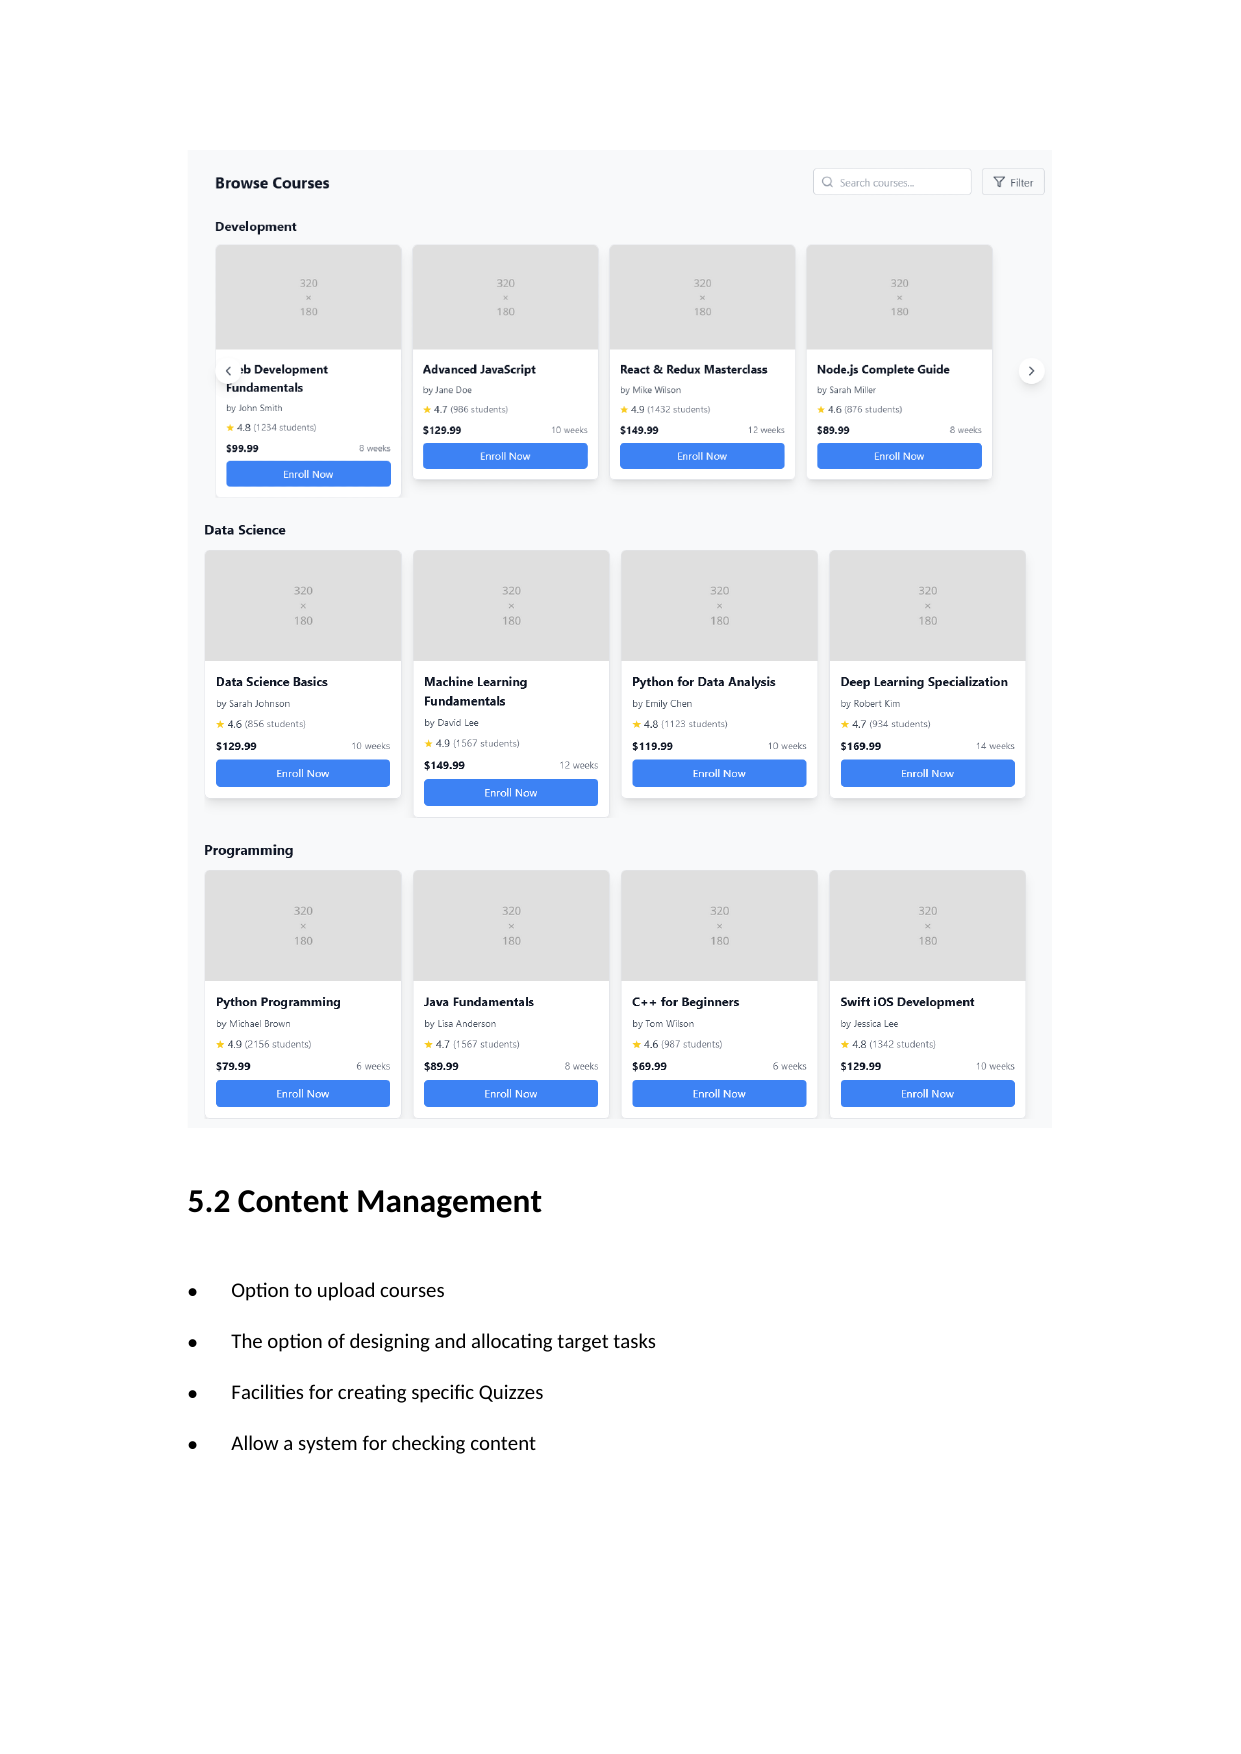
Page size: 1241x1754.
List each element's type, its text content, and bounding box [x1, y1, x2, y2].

subtitle 5.2 Content Management [187, 1180, 1053, 1221]
picture [187, 150, 1052, 1128]
list Allow a system for checking content [187, 1430, 1053, 1455]
list Option to upload courses [187, 1277, 1053, 1303]
list Facilities for creating specific Quizzes [187, 1379, 1053, 1404]
list The option of designing and allocating target tasks [187, 1328, 1053, 1353]
